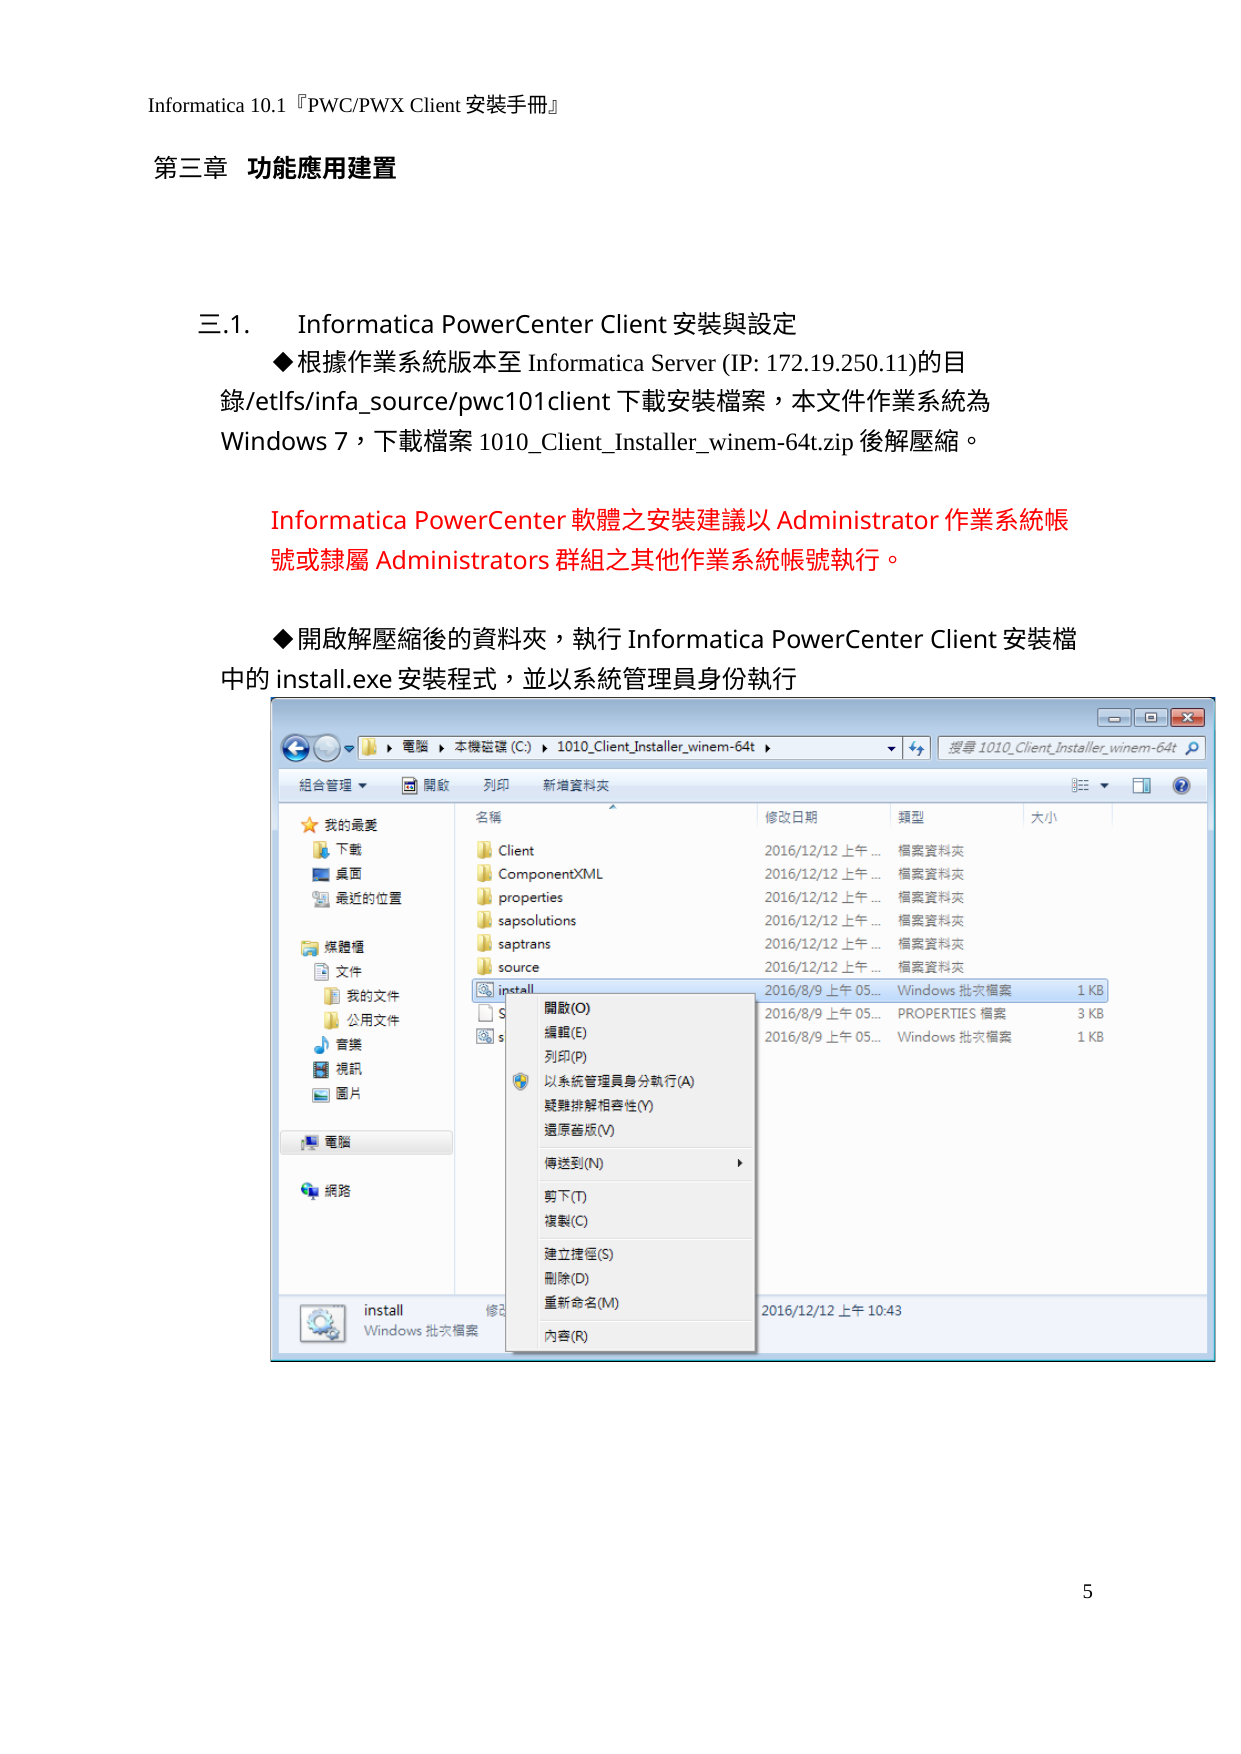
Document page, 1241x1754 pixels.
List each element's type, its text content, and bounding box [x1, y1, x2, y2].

text 根據作業系統版本至Informatica Server (IP: 172.19.250.11)的目錄/etlfs/infa_source/pwc101client下載安裝檔案，本文件作業系統為Windows 7，下載檔案1010_Client_Installer_winem-64t.zip後解壓縮。 [221, 340, 1092, 459]
picture [270, 697, 1216, 1362]
text 開啟解壓縮後的資料夾，執行Informatica PowerCenter Client安裝檔中的install.exe安裝程式，並以系統管理員身份執行 [221, 618, 1092, 697]
list Informatica PowerCenter軟體之安裝建議以Administrator作業系統帳號或隸屬Administrators群組之其他作業系統帳號執行。 [271, 499, 1092, 578]
subtitle Informatica PowerCenter Client安裝與設定 [177, 304, 1092, 340]
subtitle 功能應用建置 [148, 149, 1092, 185]
